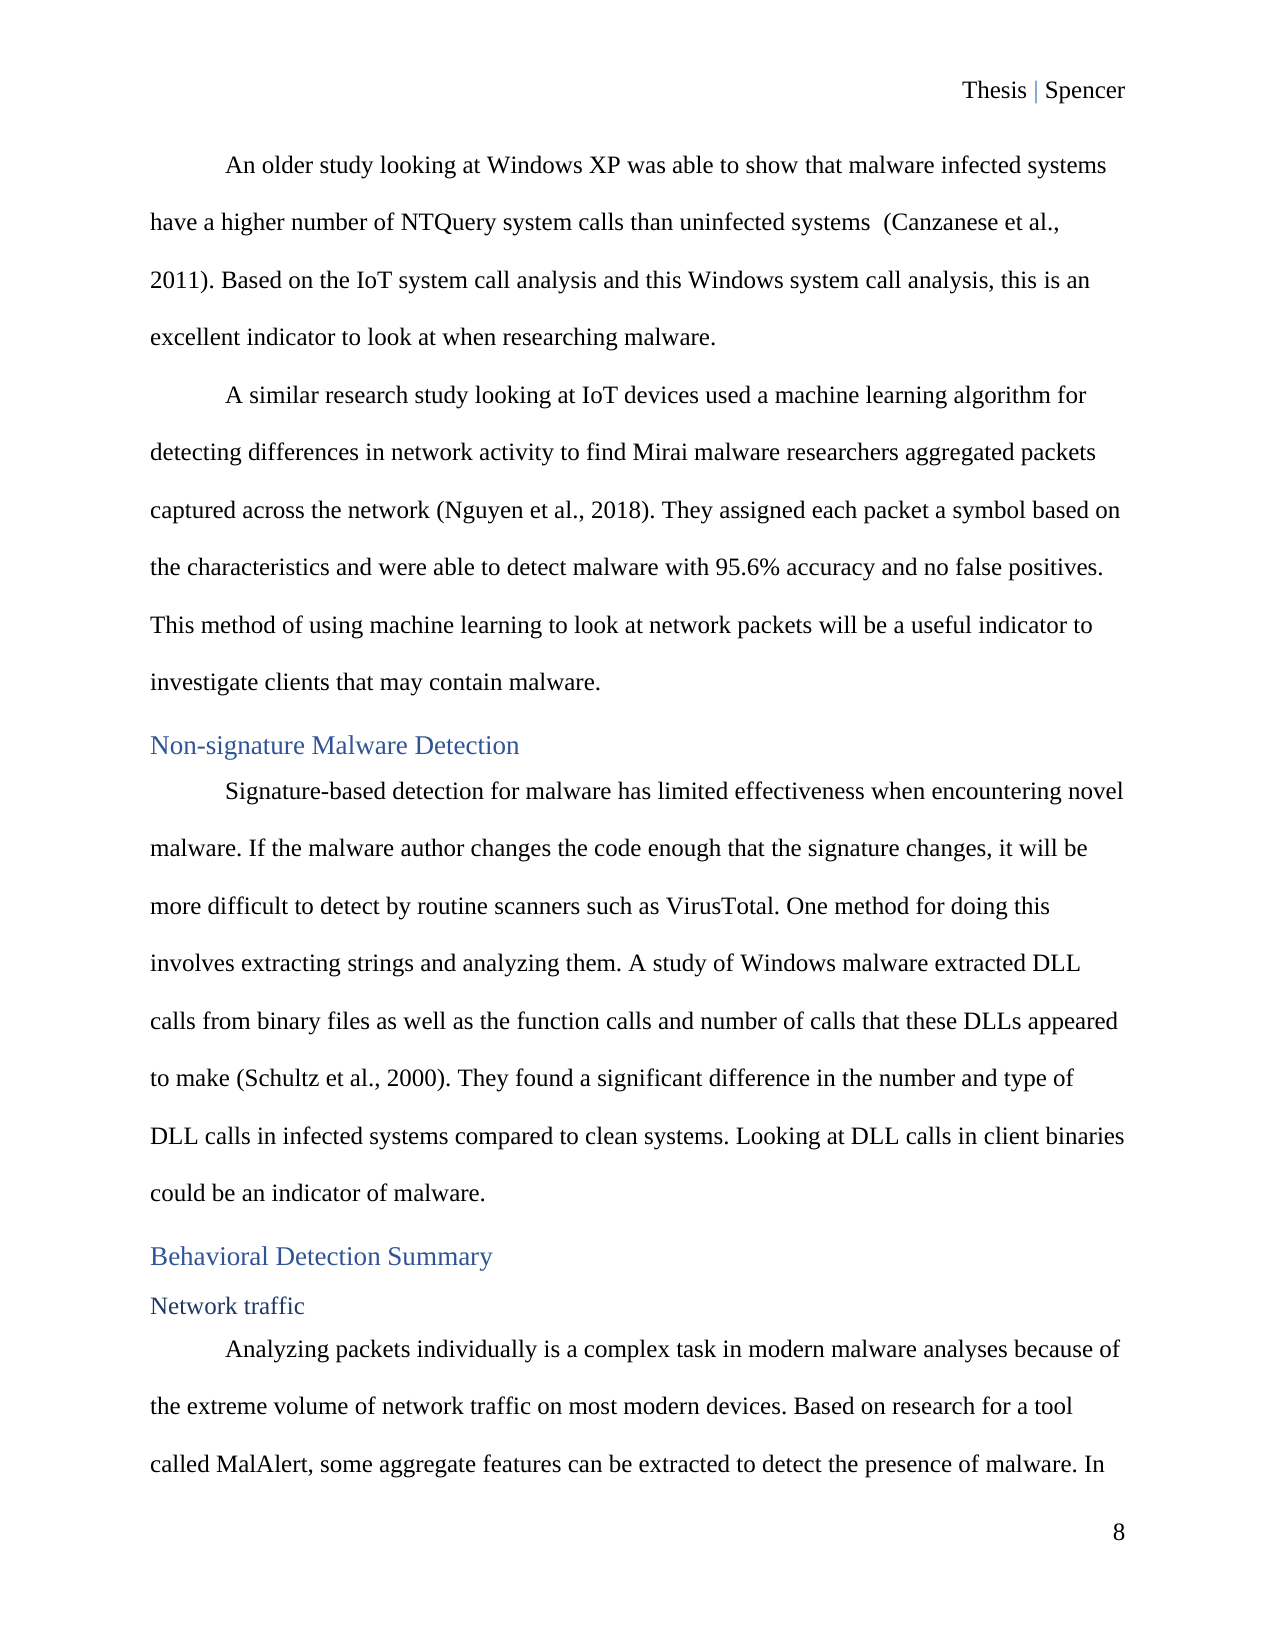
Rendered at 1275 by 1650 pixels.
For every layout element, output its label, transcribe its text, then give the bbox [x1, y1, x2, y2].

subtitle Behavioral Detection Summary [150, 1240, 1125, 1271]
subtitle Network traffic [150, 1291, 1125, 1319]
text A similar research study looking at IoT devices used a machine learning algorithm for detecting differences in network activity to find Mirai malware researchers aggregated packets captured across the network . They assigned each packet a symbol based on the characteristics and were able to detect malware with 95.6% accuracy and no false positives. This method of using machine learning to look at network packets will be a useful indicator to investigate clients that may contain malware. [150, 380, 1125, 696]
subtitle Non-signature Malware Detection [150, 729, 1125, 760]
text Signature-based detection for malware has limited effectiveness when encountering novel malware. If the malware author changes the code enough that the signature changes, it will be more difficult to detect by routine scanners such as VirusTotal. One method for doing this involves extracting strings and analyzing them. A study of Windows malware extracted DLL calls from binary files as well as the function calls and number of calls that these DLLs appeared to make . They found a significant difference in the number and type of DLL calls in infected systems compared to clean systems. Looking at DLL calls in client binaries could be an indicator of malware. [150, 776, 1125, 1207]
